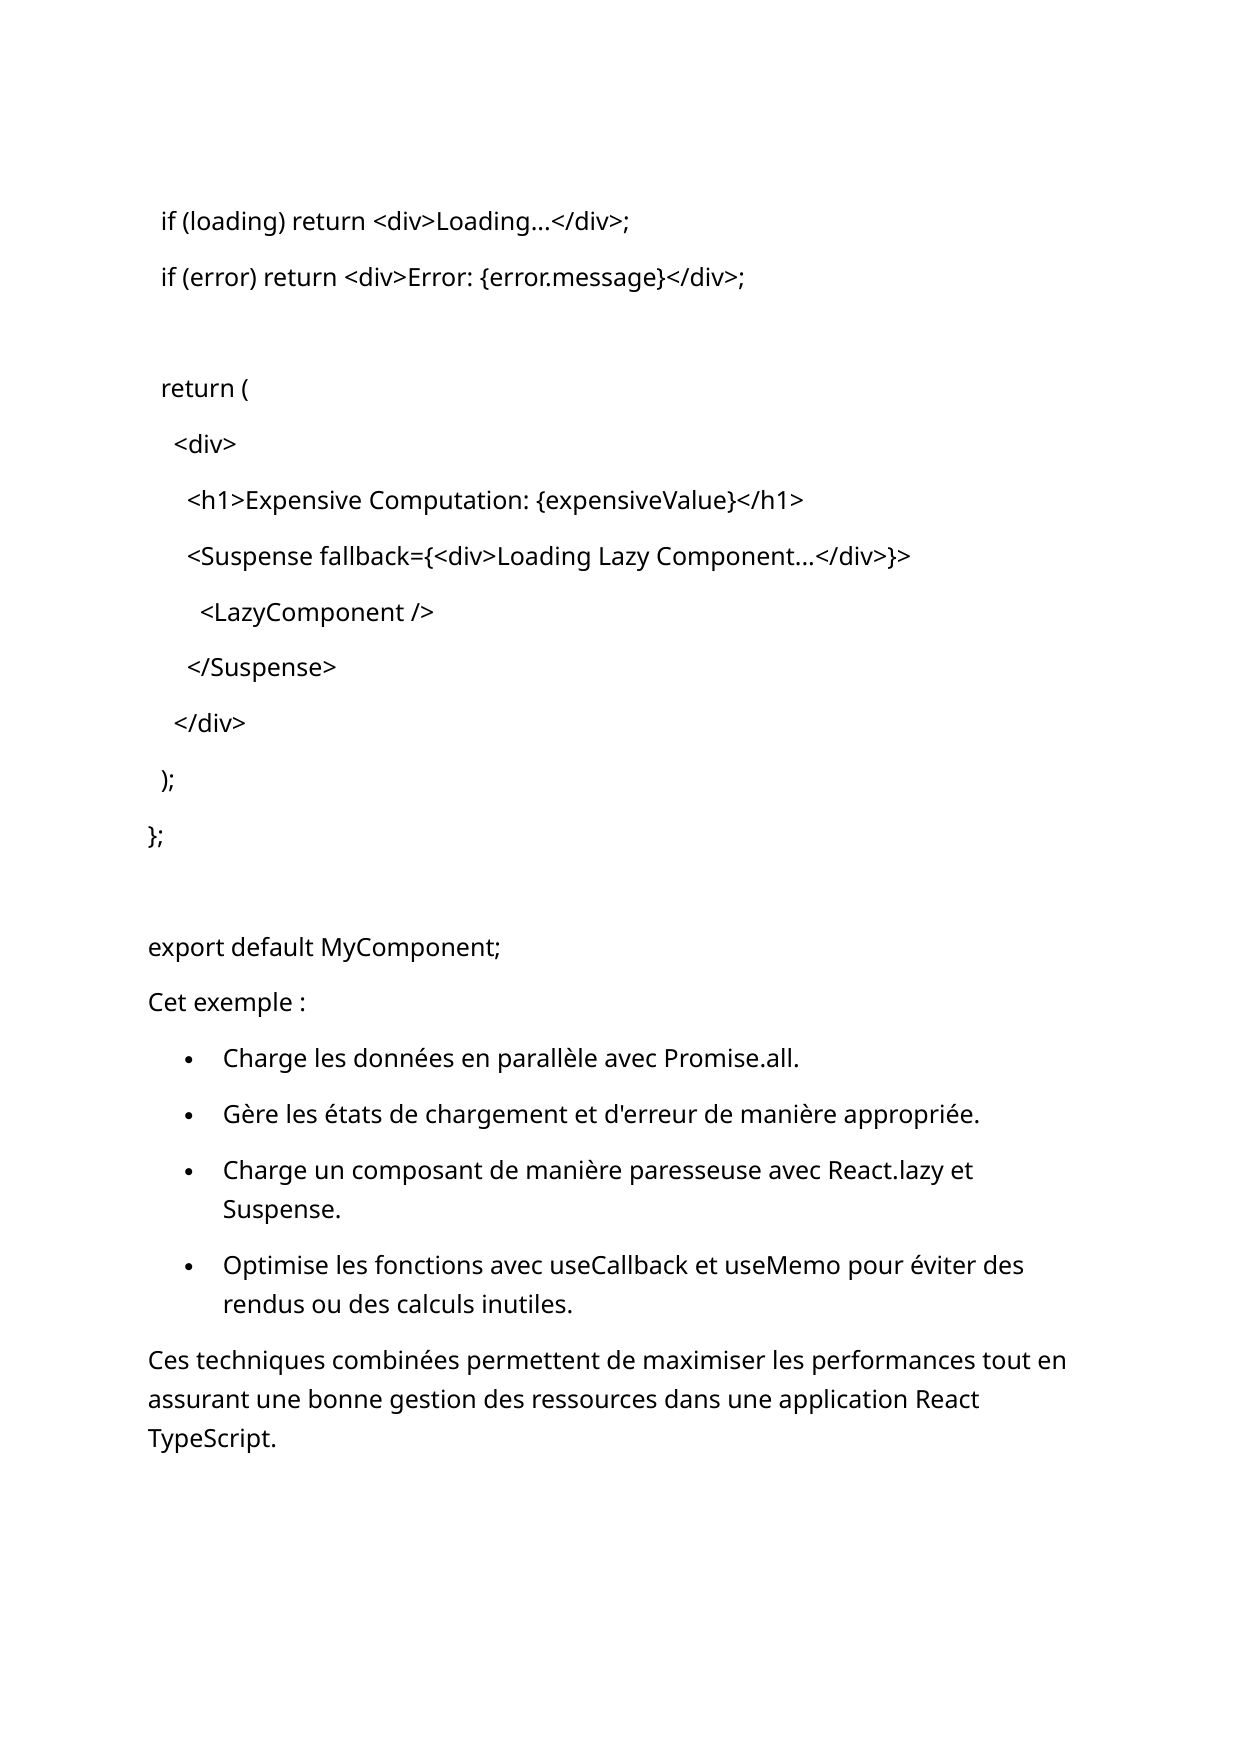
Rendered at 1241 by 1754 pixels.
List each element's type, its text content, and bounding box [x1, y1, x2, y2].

text }; [148, 818, 1093, 852]
text return ( [148, 371, 1093, 405]
text <Suspense fallback={<div>Loading Lazy Component...</div>}> [148, 538, 1093, 572]
text ); [148, 762, 1093, 796]
text <LazyComponent /> [148, 594, 1093, 628]
text <div> [148, 427, 1093, 461]
list Gère les états de chargement et d'erreur de manière appropriée. [185, 1097, 1093, 1131]
text if (loading) return <div>Loading...</div>; [148, 203, 1093, 237]
list Charge un composant de manière paresseuse avec React.lazy et Suspense. [185, 1153, 1093, 1226]
text if (error) return <div>Error: {error.message}</div>; [148, 259, 1093, 293]
list Charge les données en parallèle avec Promise.all. [185, 1041, 1093, 1075]
text Cet exemple : [148, 985, 1093, 1019]
text export default MyComponent; [148, 929, 1093, 963]
text </div> [148, 706, 1093, 740]
text </Suspense> [148, 650, 1093, 684]
text <h1>Expensive Computation: {expensiveValue}</h1> [148, 483, 1093, 517]
text Ces techniques combinées permettent de maximiser les performances tout en assurant une bonne gestion des ressources dans une application React TypeScript. [148, 1343, 1093, 1455]
list Optimise les fonctions avec useCallback et useMemo pour éviter des rendus ou des calculs inutiles. [185, 1248, 1093, 1321]
